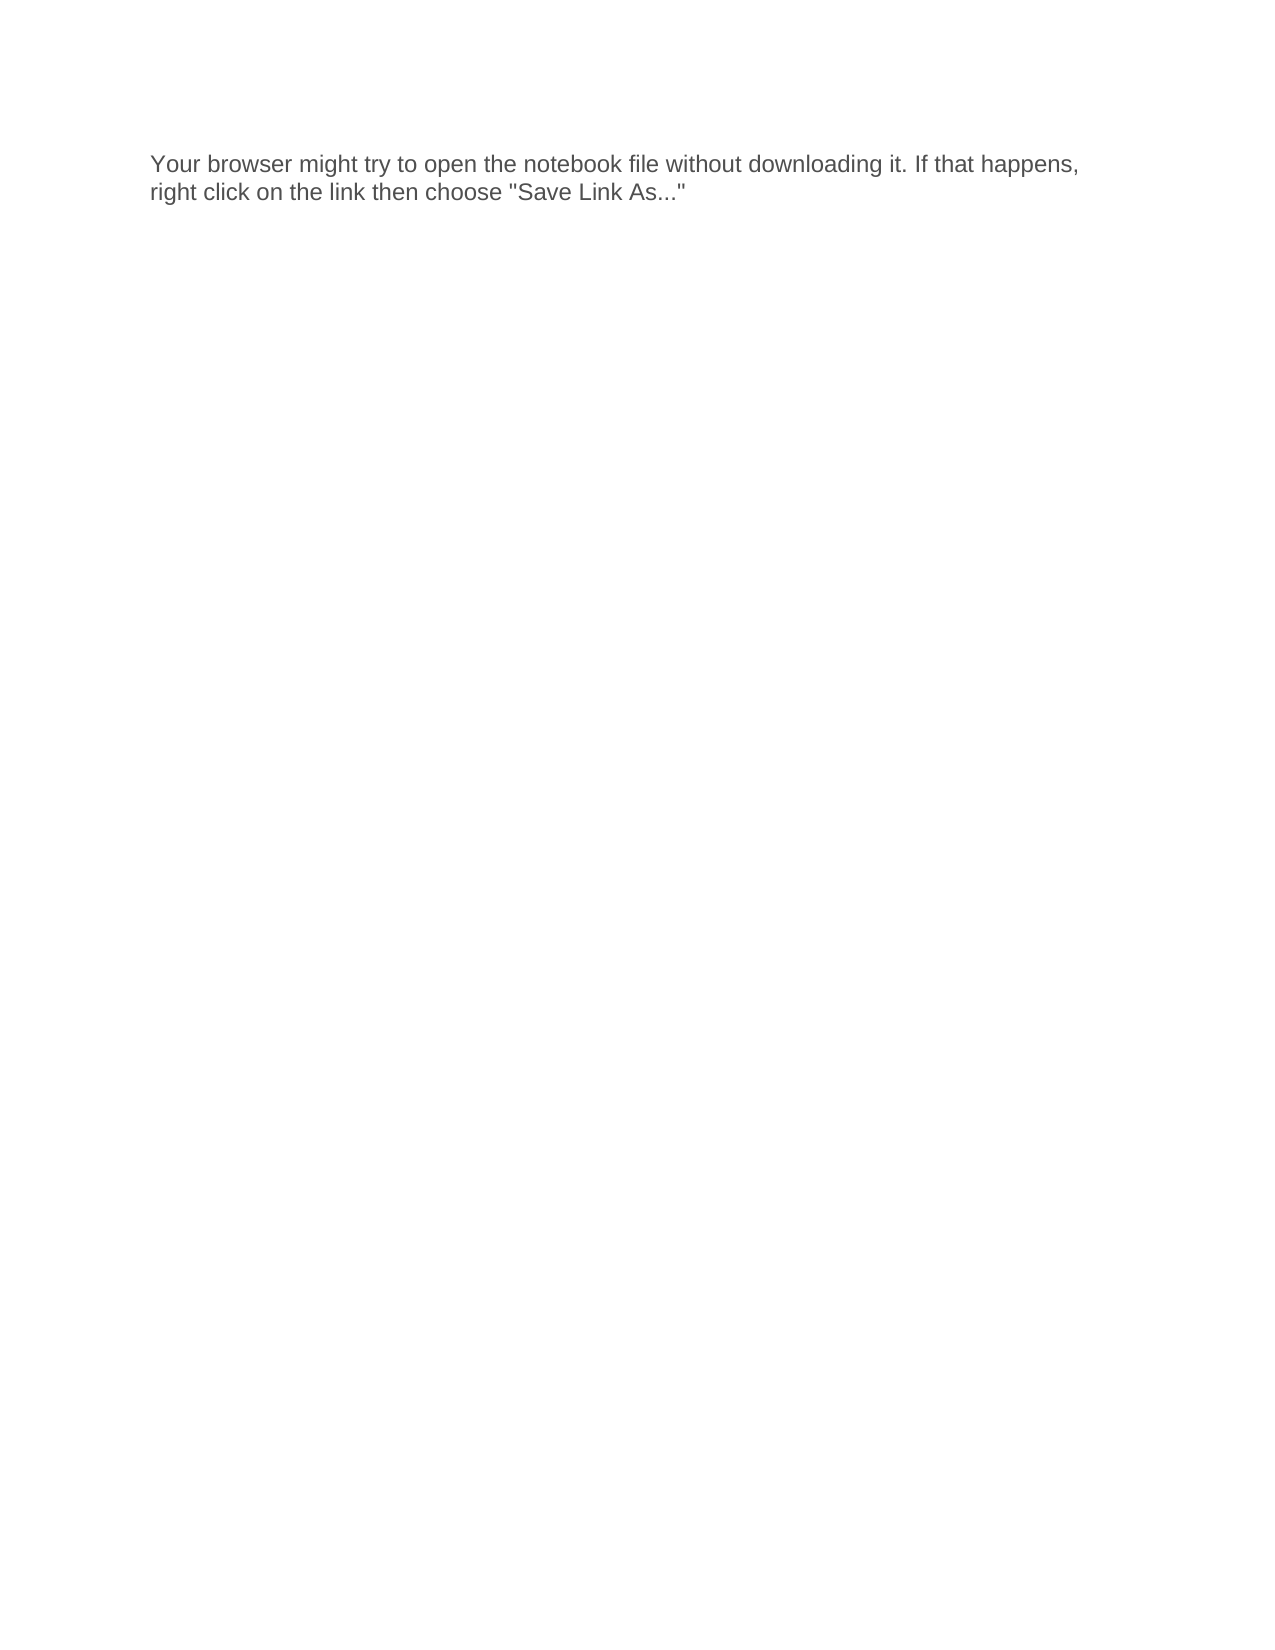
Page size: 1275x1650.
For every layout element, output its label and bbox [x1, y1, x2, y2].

text [150, 150, 1125, 205]
